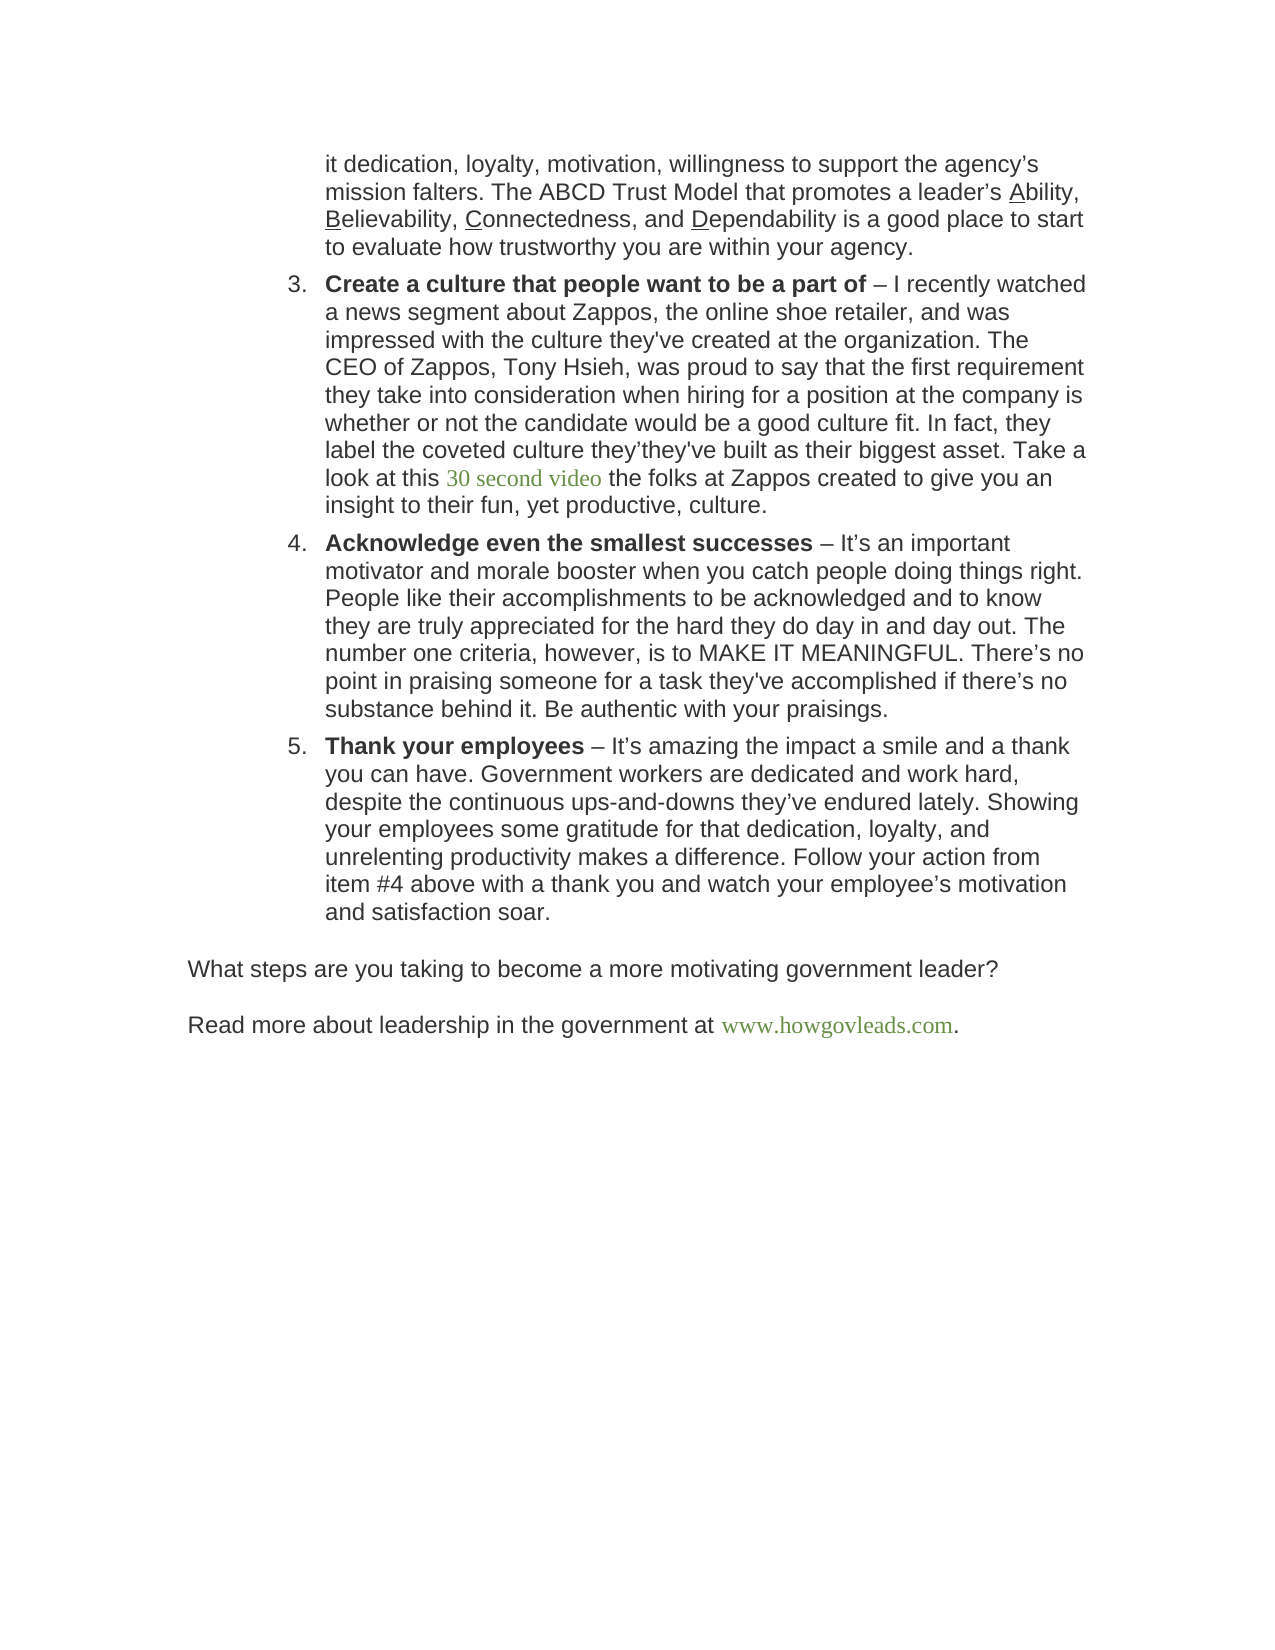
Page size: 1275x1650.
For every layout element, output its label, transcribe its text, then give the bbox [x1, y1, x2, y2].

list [287, 150, 1087, 260]
list Create a culture that people want to be a part of – I recently watched a news segment about Zappos, the online shoe retailer, and was impressed with the culture they've created at the organization. The CEO of Zappos, Tony Hsieh, was proud to say that the first requirement they take into consideration when hiring for a position at the company is whether or not the candidate would be a good culture fit. In fact, they label the coveted culture they’they've built as their biggest asset. Take a look at this 30 second video the folks at Zappos created to give you an insight to their fun, yet productive, culture. [287, 270, 1087, 519]
list Acknowledge even the smallest successes – It’s an important motivator and morale booster when you catch people doing things right. People like their accomplishments to be acknowledged and to know they are truly appreciated for the hard they do day in and day out. The number one criteria, however, is to MAKE IT MEANINGFUL. There’s no point in praising someone for a task they've accomplished if there’s no substance behind it. Be authentic with your praisings. [287, 529, 1087, 722]
list Thank your employees – It’s amazing the impact a smile and a thank you can have. Government workers are dedicated and work hard, despite the continuous ups-and-downs they’ve endured lately. Showing your employees some gratitude for that dedication, loyalty, and unrelenting productivity makes a difference. Follow your action from item #4 above with a thank you and watch your employee’s motivation and satisfaction soar. [287, 732, 1087, 925]
text What steps are you taking to become a more motivating government leader? [187, 954, 1087, 982]
text Read more about leadership in the government at www.howgovleads.com. [187, 1011, 1087, 1039]
